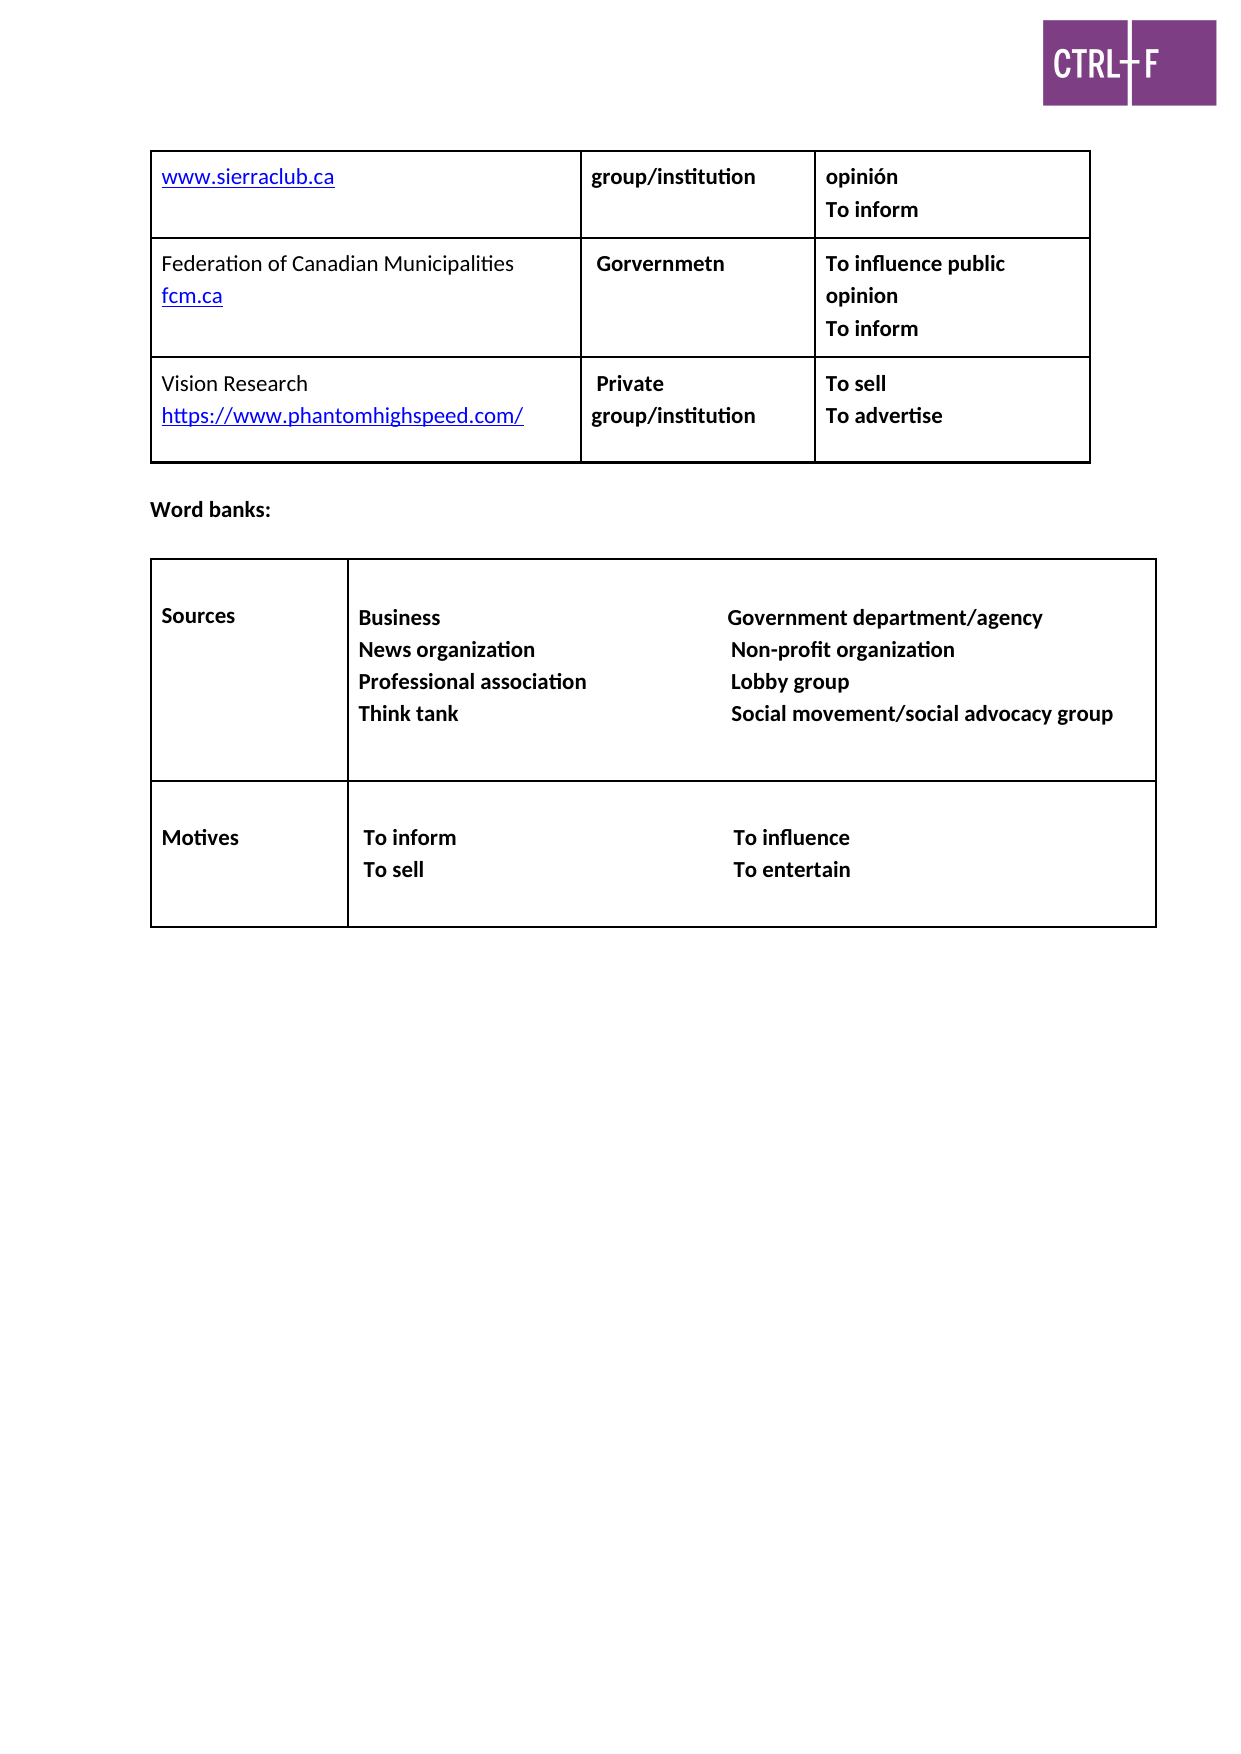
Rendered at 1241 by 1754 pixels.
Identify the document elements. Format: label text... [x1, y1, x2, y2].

picture [1041, 18, 1219, 108]
table_cell Motives [152, 782, 347, 926]
table_cell To influence public opinion To inform [816, 239, 1089, 356]
table_cell Private group/institution [582, 358, 814, 461]
table_cell Federation of Canadian Municipalities fcm.ca [152, 239, 580, 356]
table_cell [582, 152, 814, 237]
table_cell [816, 152, 1089, 237]
table_header Sources [152, 560, 347, 780]
text Word banks: [150, 496, 1090, 524]
table_header Business Government department/agency News organization Non-profit organization Professional association Lobby group Think tank Social movement/social advocacy group [349, 560, 1155, 780]
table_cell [152, 152, 580, 237]
table_cell Vision Research https://www.phantomhighspeed.com/ [152, 358, 580, 461]
table_cell Gorvernmetn [582, 239, 814, 356]
table_cell To inform To influence To sell To entertain [349, 782, 1155, 926]
table_cell To sell To advertise [816, 358, 1089, 461]
